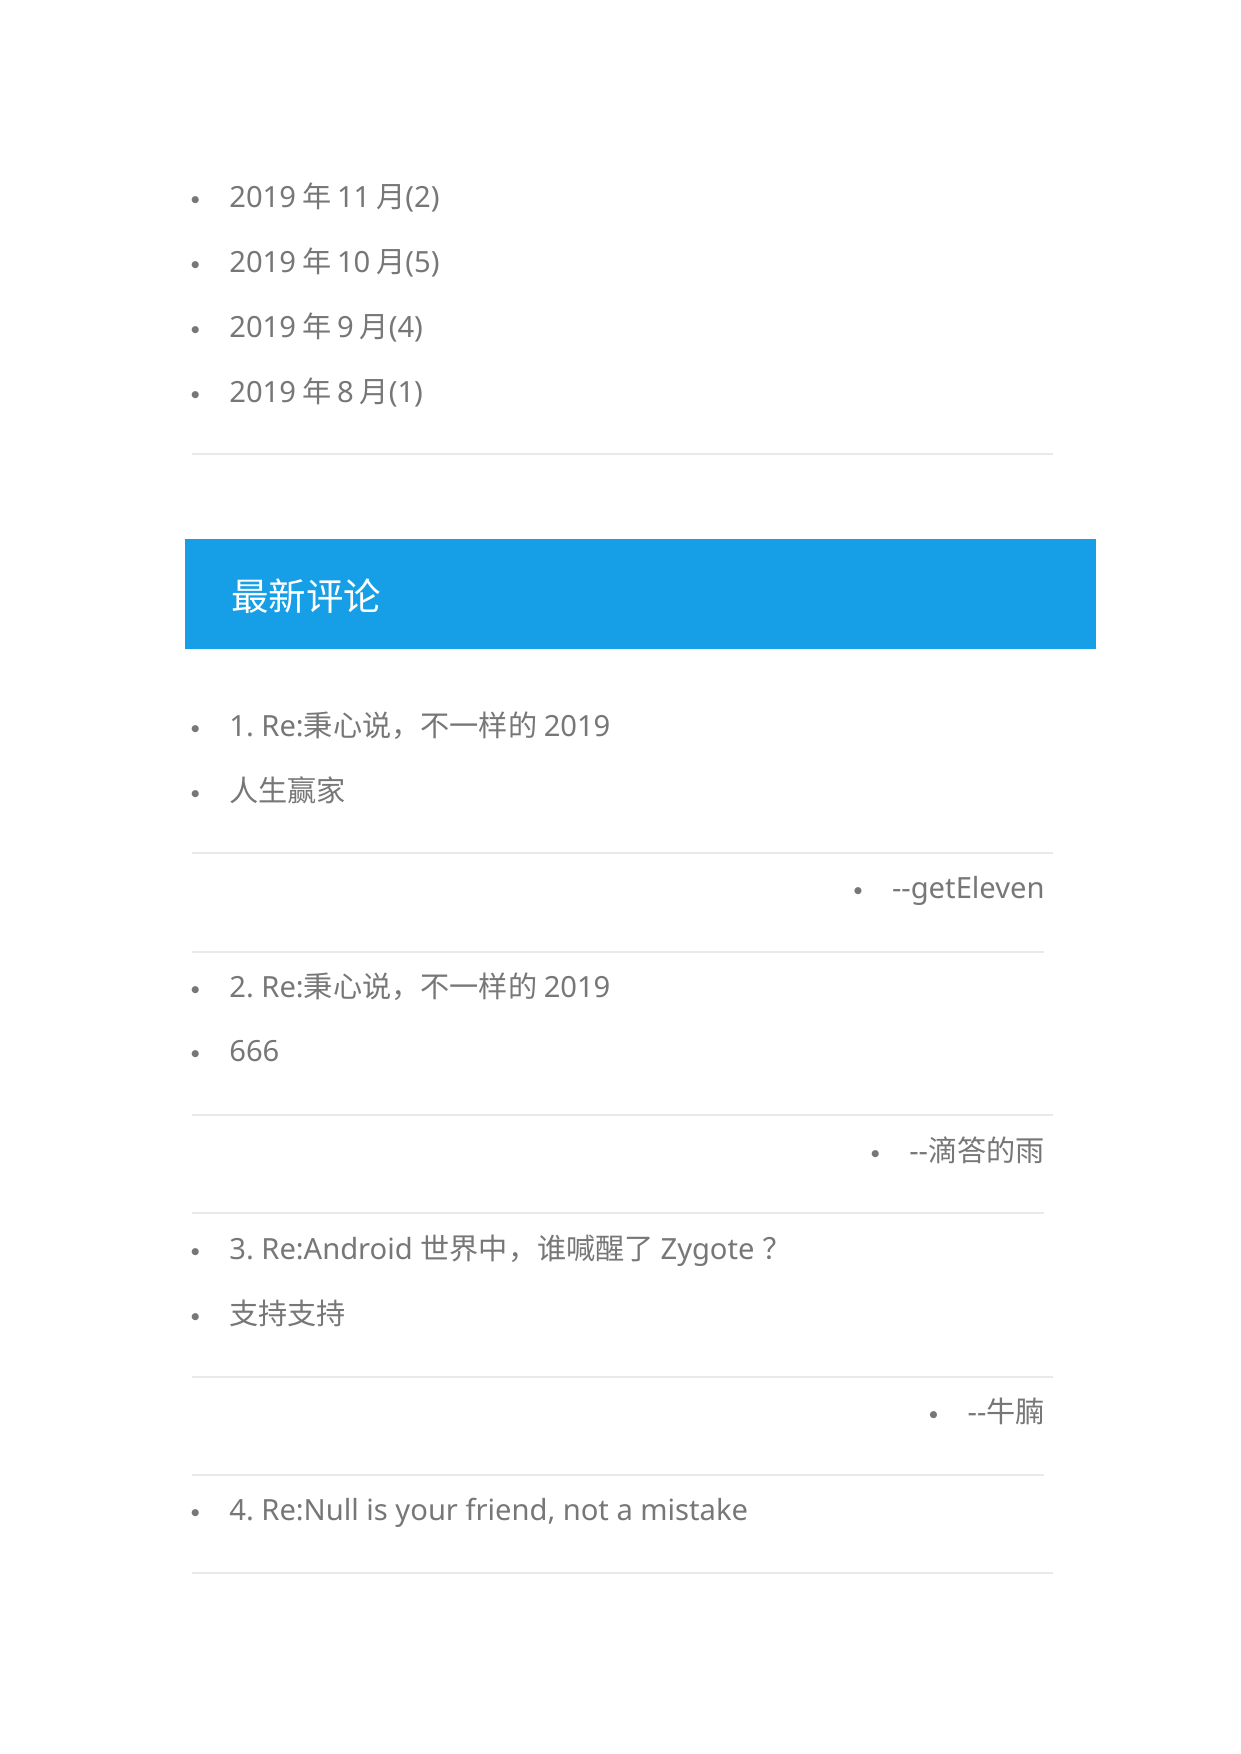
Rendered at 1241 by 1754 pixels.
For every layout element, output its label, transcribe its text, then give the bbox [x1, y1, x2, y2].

list 666 [192, 1018, 1053, 1114]
list 支持支持 [192, 1279, 1053, 1376]
list 1. Re:秉心说，不一样的 2019 [192, 691, 1053, 756]
list 人生赢家 [192, 756, 1053, 852]
list --getEleven [192, 854, 1044, 951]
list 2019年9月(4) [192, 292, 1053, 357]
subtitle 最新评论 [188, 541, 1094, 647]
list 2019年10月(5) [192, 227, 1053, 292]
list 2019年11月(2) [192, 162, 1053, 227]
list 2019年8月(1) [192, 357, 1053, 453]
list --牛腩 [192, 1378, 1044, 1474]
list 4. Re:Null is your friend, not a mistake [192, 1476, 1053, 1572]
list 2. Re:秉心说，不一样的 2019 [192, 953, 1053, 1018]
list --滴答的雨 [192, 1116, 1044, 1212]
list 3. Re:Android 世界中，谁喊醒了 Zygote ？ [192, 1214, 1053, 1279]
